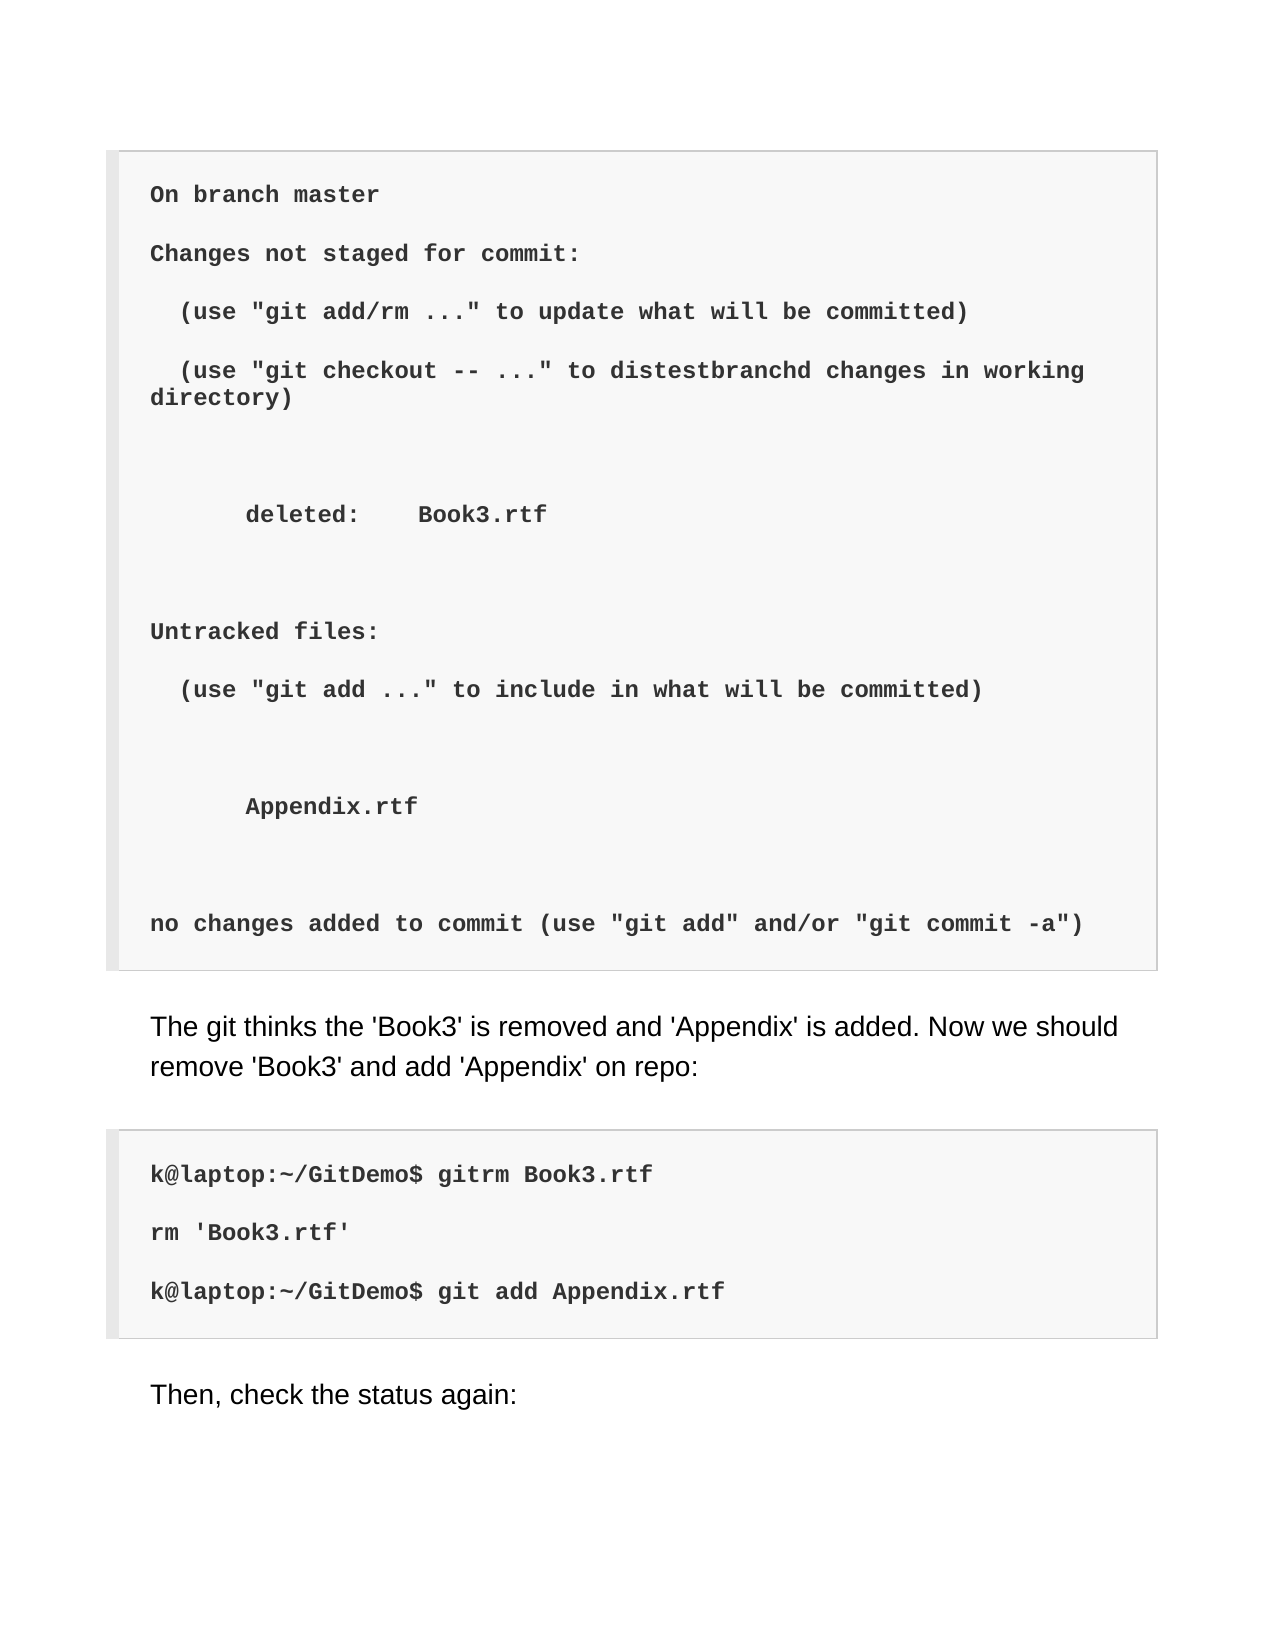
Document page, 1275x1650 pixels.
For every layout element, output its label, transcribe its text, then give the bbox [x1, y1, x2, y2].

text k@laptop:~/GitDemo$ git add Appendix.rtf [119, 1246, 1156, 1338]
text (use "git add/rm ..." to update what will be committed) [119, 267, 1156, 325]
text The git thinks the 'Book3' is removed and 'Appendix' is added. Now we should remove 'Book3' and add 'Appendix' on repo: [150, 1002, 1125, 1082]
text (use "git checkout -- ..." to distestbranchd changes in working directory) [119, 325, 1156, 411]
text (use "git add ..." to include in what will be committed) [119, 645, 1156, 703]
text no changes added to commit (use "git add" and/or "git commit -a") [119, 878, 1156, 970]
text Then, check the status again: [150, 1370, 1125, 1410]
text rm 'Book3.rtf' [119, 1188, 1156, 1246]
text Untracked files: [119, 586, 1156, 645]
text Changes not staged for commit: [119, 208, 1156, 267]
text Appendix.rtf [119, 762, 1156, 820]
text k@laptop:~/GitDemo$ gitrm Book3.rtf [119, 1131, 1156, 1188]
text On branch master [119, 152, 1156, 208]
text deleted: Book3.rtf [119, 469, 1156, 528]
